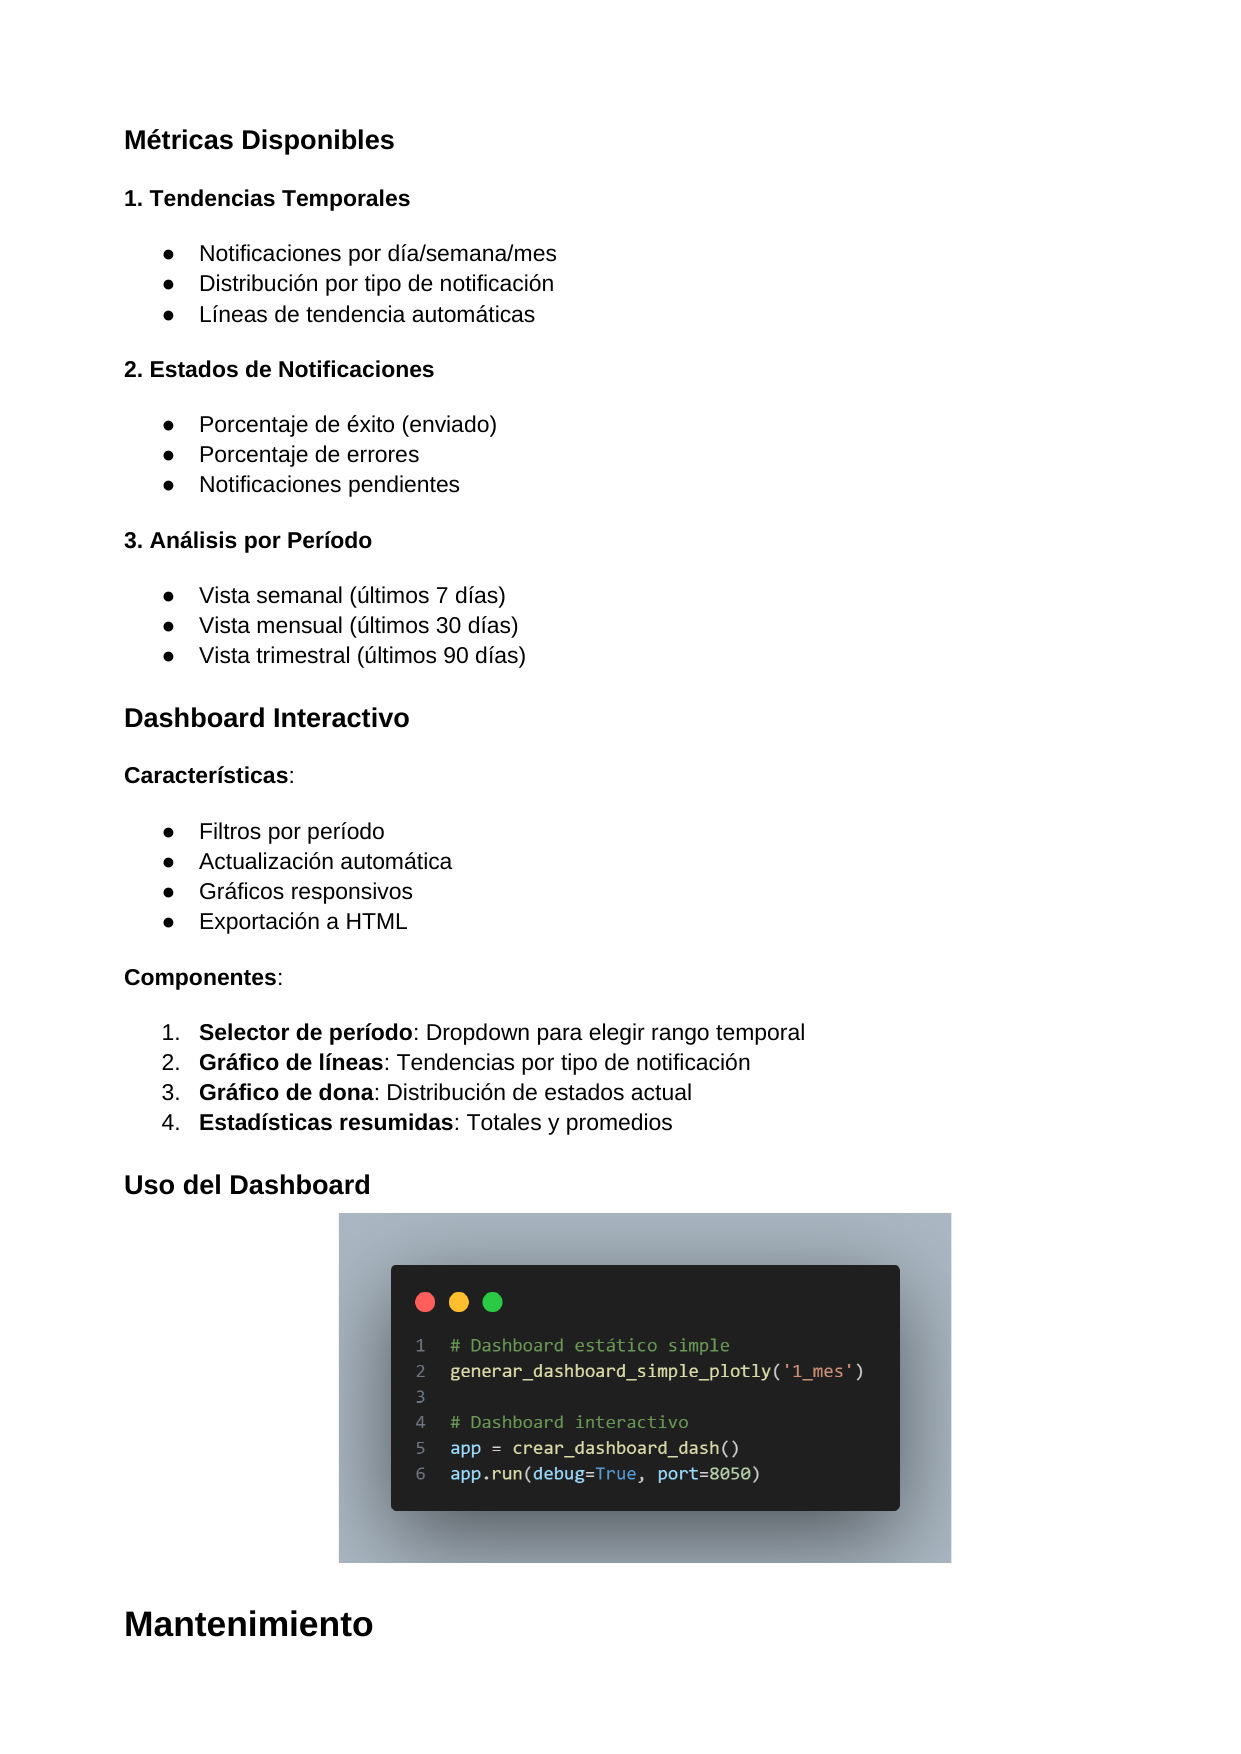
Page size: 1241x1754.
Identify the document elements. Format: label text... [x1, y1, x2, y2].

text Características: [124, 762, 1166, 789]
list Porcentaje de errores [161, 441, 1166, 467]
picture [338, 1213, 952, 1563]
list Porcentaje de éxito (enviado) [161, 411, 1166, 437]
subtitle 2. Estados de Notificaciones [124, 356, 1166, 382]
list Gráfico de dona: Distribución de estados actual [161, 1079, 1166, 1106]
list Selector de período: Dropdown para elegir rango temporal [161, 1019, 1166, 1045]
subtitle Mantenimiento [124, 1603, 1166, 1644]
list Gráfico de líneas: Tendencias por tipo de notificación [161, 1049, 1166, 1075]
list Vista semanal (últimos 7 días) [161, 582, 1166, 608]
list Notificaciones por día/semana/mes [161, 240, 1166, 266]
subtitle Uso del Dashboard [124, 1169, 1166, 1200]
list Vista mensual (últimos 30 días) [161, 612, 1166, 638]
list Líneas de tendencia automáticas [161, 301, 1166, 327]
list Filtros por período [161, 818, 1166, 844]
subtitle Dashboard Interactivo [124, 702, 1166, 733]
text Componentes: [124, 963, 1166, 990]
list Estadísticas resumidas: Totales y promedios [161, 1109, 1166, 1136]
list Notificaciones pendientes [161, 471, 1166, 498]
list Gráficos responsivos [161, 878, 1166, 904]
subtitle Métricas Disponibles [124, 124, 1166, 155]
subtitle 3. Análisis por Período [124, 527, 1166, 553]
subtitle 1. Tendencias Temporales [124, 185, 1166, 211]
list Vista trimestral (últimos 90 días) [161, 642, 1166, 668]
list Exportación a HTML [161, 908, 1166, 935]
list Distribución por tipo de notificación [161, 270, 1166, 297]
list Actualización automática [161, 848, 1166, 874]
